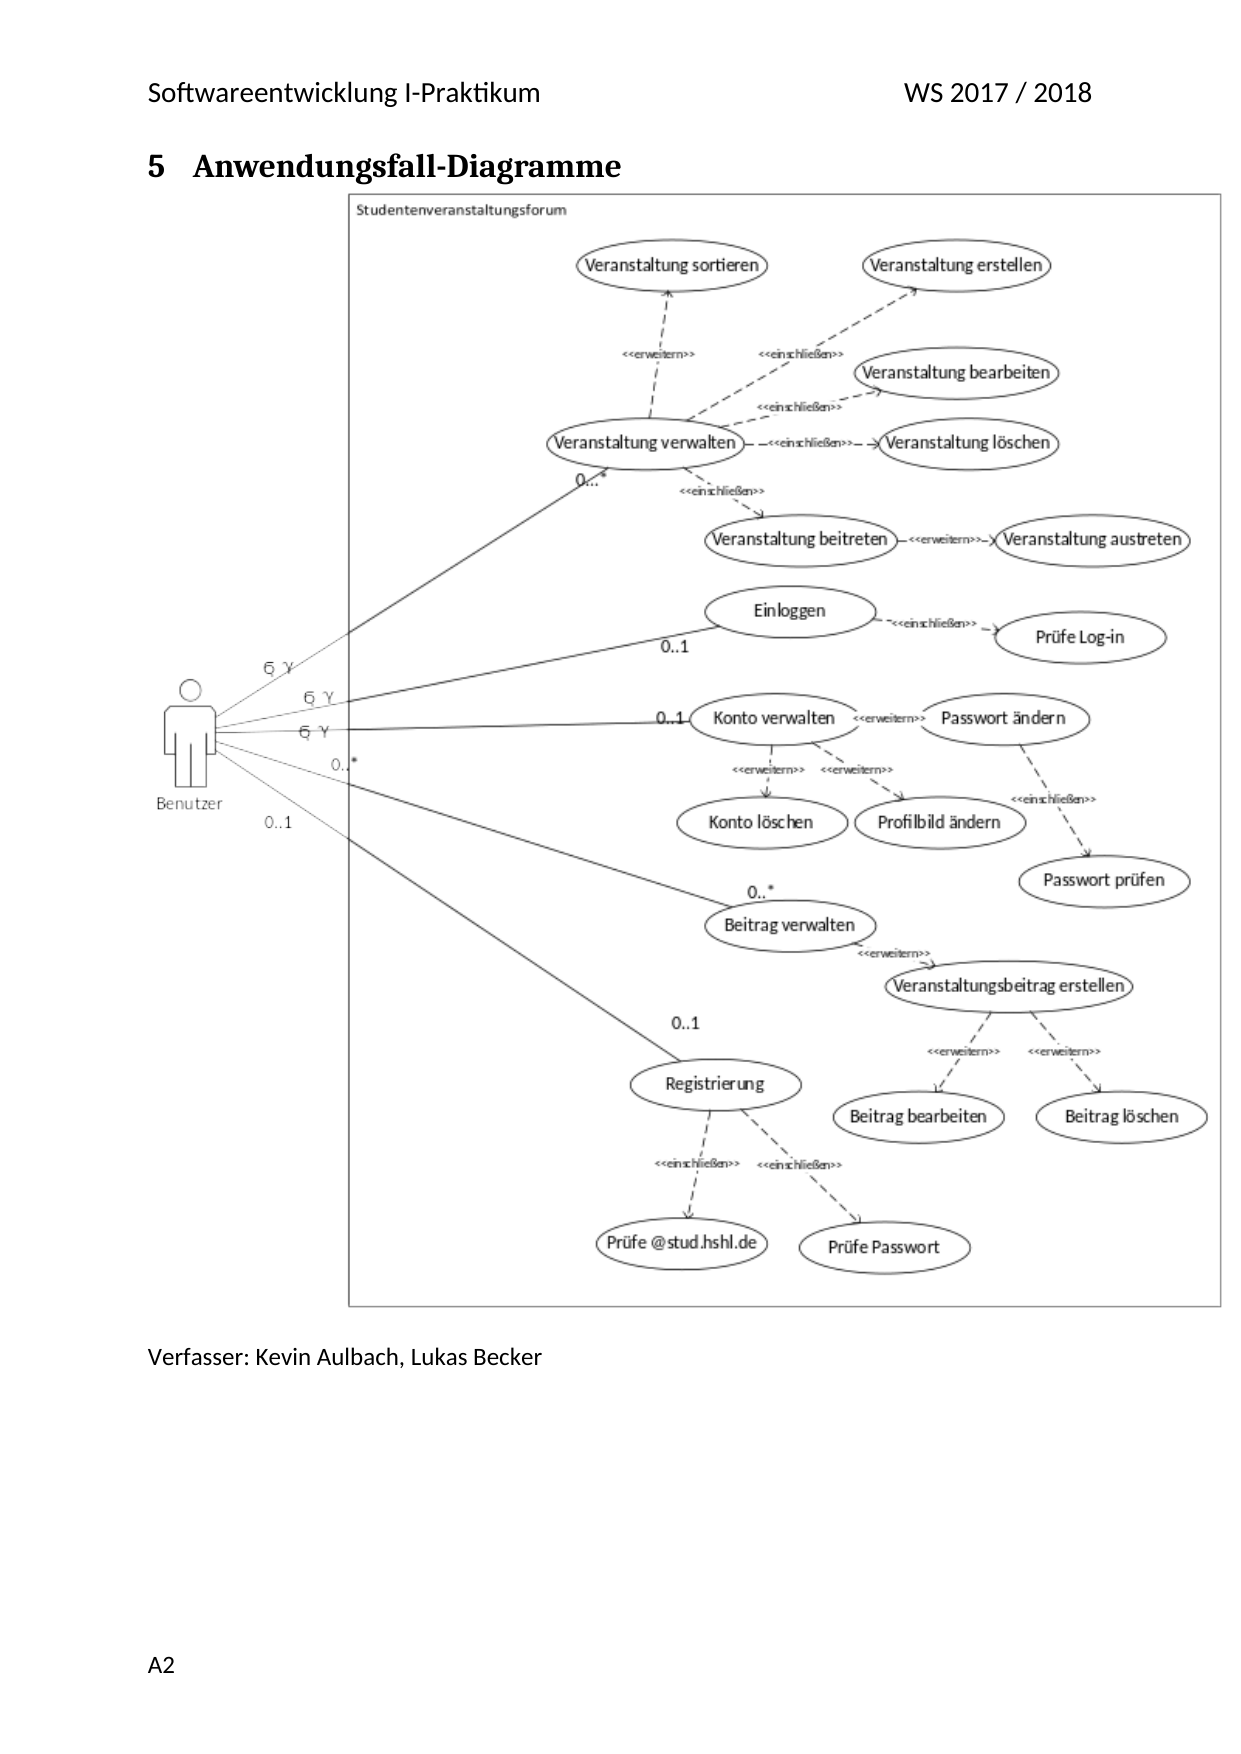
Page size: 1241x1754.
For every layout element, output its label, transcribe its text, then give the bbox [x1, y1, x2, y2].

subtitle Anwendungsfall-Diagramme [148, 148, 1093, 186]
text Verfasser: Kevin Aulbach, Lukas Becker [148, 1341, 1093, 1372]
